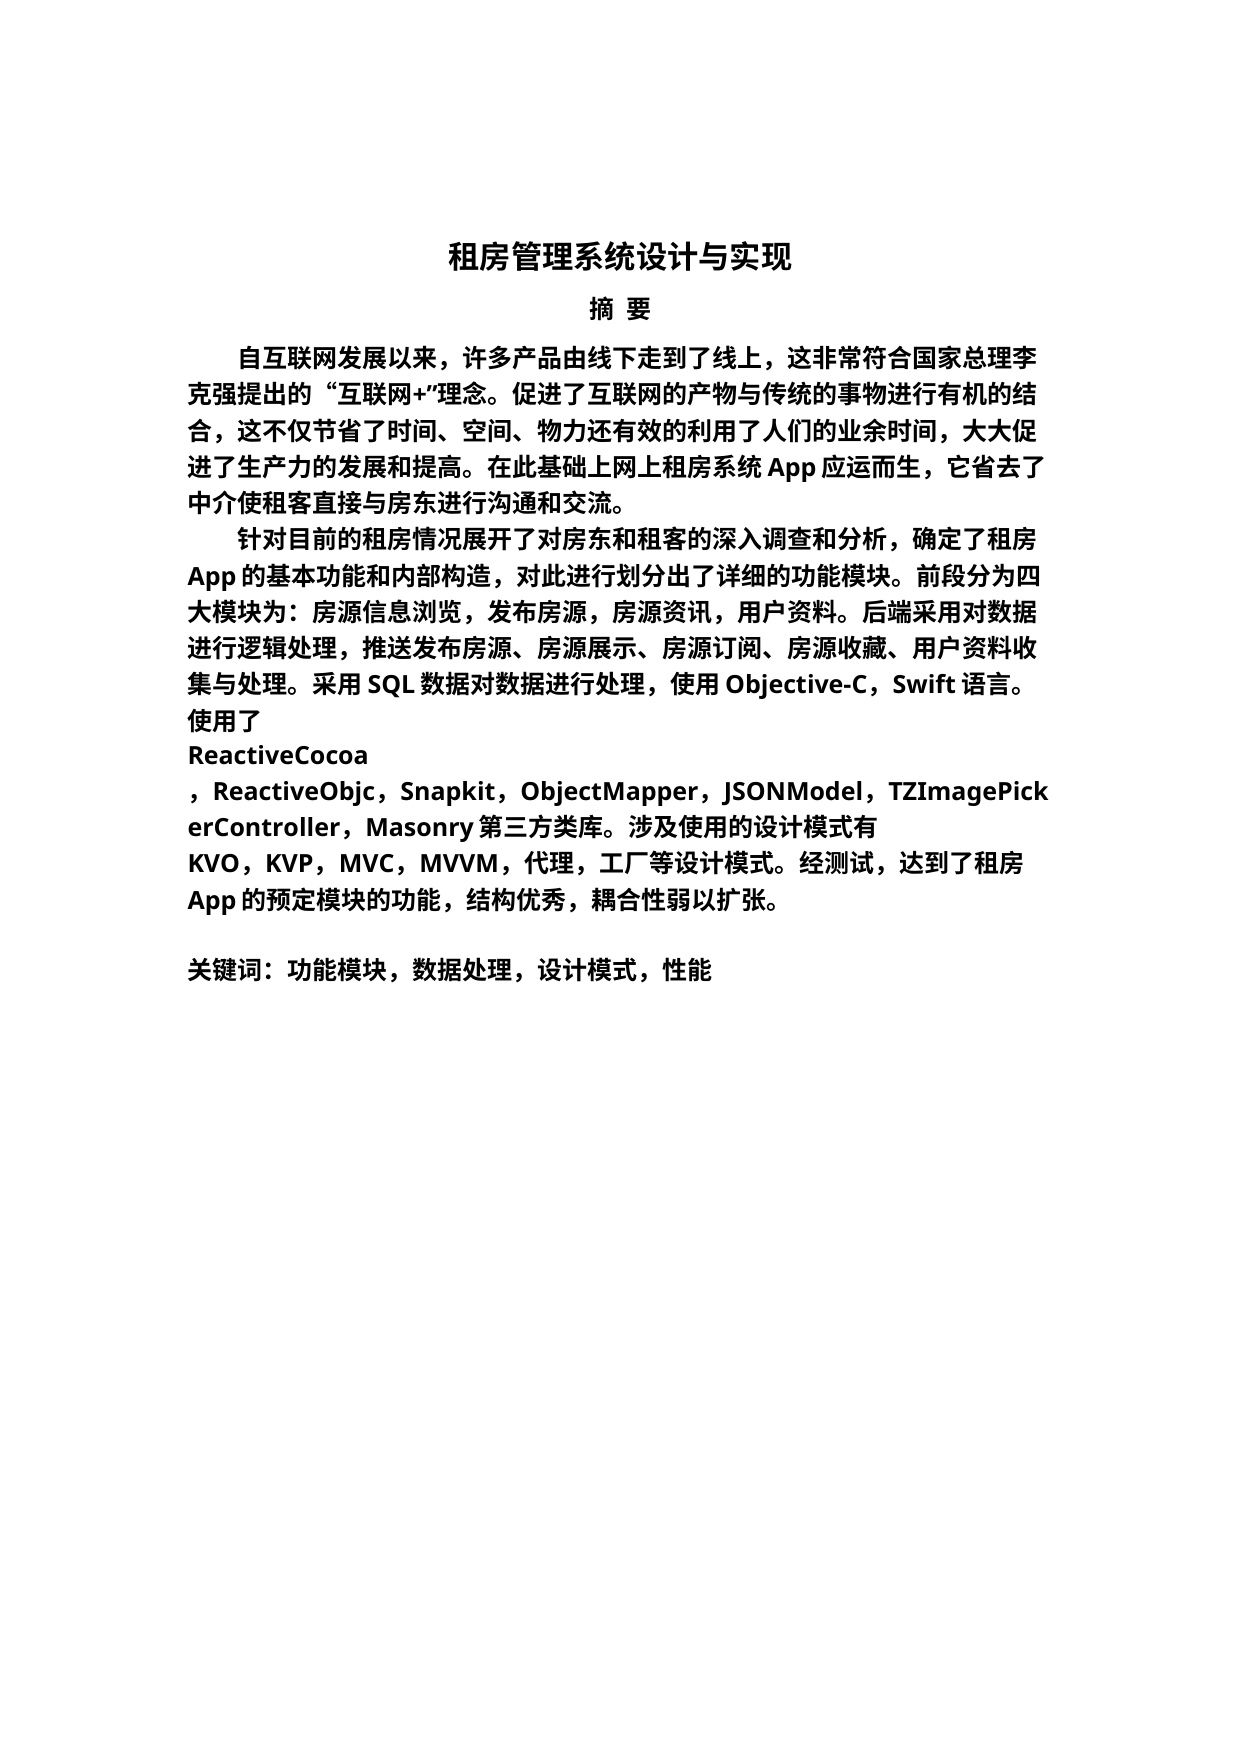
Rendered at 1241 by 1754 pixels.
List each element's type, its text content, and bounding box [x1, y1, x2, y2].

text 关键词：功能模块，数据处理，设计模式，性能 [187, 951, 1053, 987]
text 租房管理系统设计与实现 [187, 232, 1053, 277]
text 摘 要 [187, 290, 1053, 326]
text 自互联网发展以来，许多产品由线下走到了线上，这非常符合国家总理李克强提出的“互联网+”理念。促进了互联网的产物与传统的事物进行有机的结合，这不仅节省了时间、空间、物力还有效的利用了人们的业余时间，大大促进了生产力的发展和提高。在此基础上网上租房系统App应运而生，它省去了中介使租客直接与房东进行沟通和交流。 [187, 339, 1053, 520]
text 针对目前的租房情况展开了对房东和租客的深入调查和分析，确定了租房App的基本功能和内部构造，对此进行划分出了详细的功能模块。前段分为四大模块为：房源信息浏览，发布房源，房源资讯，用户资料。后端采用对数据进行逻辑处理，推送发布房源、房源展示、房源订阅、房源收藏、用户资料收集与处理。采用SQL数据对数据进行处理，使用Objective-C，Swift语言。使用了ReactiveCocoa，ReactiveObjc，Snapkit，ObjectMapper，JSONModel，TZImagePickerController，Masonry第三方类库。涉及使用的设计模式有KVO，KVP，MVC，MVVM，代理，工厂等设计模式。经测试，达到了租房App的预定模块的功能，结构优秀，耦合性弱以扩张。 [187, 520, 1053, 916]
